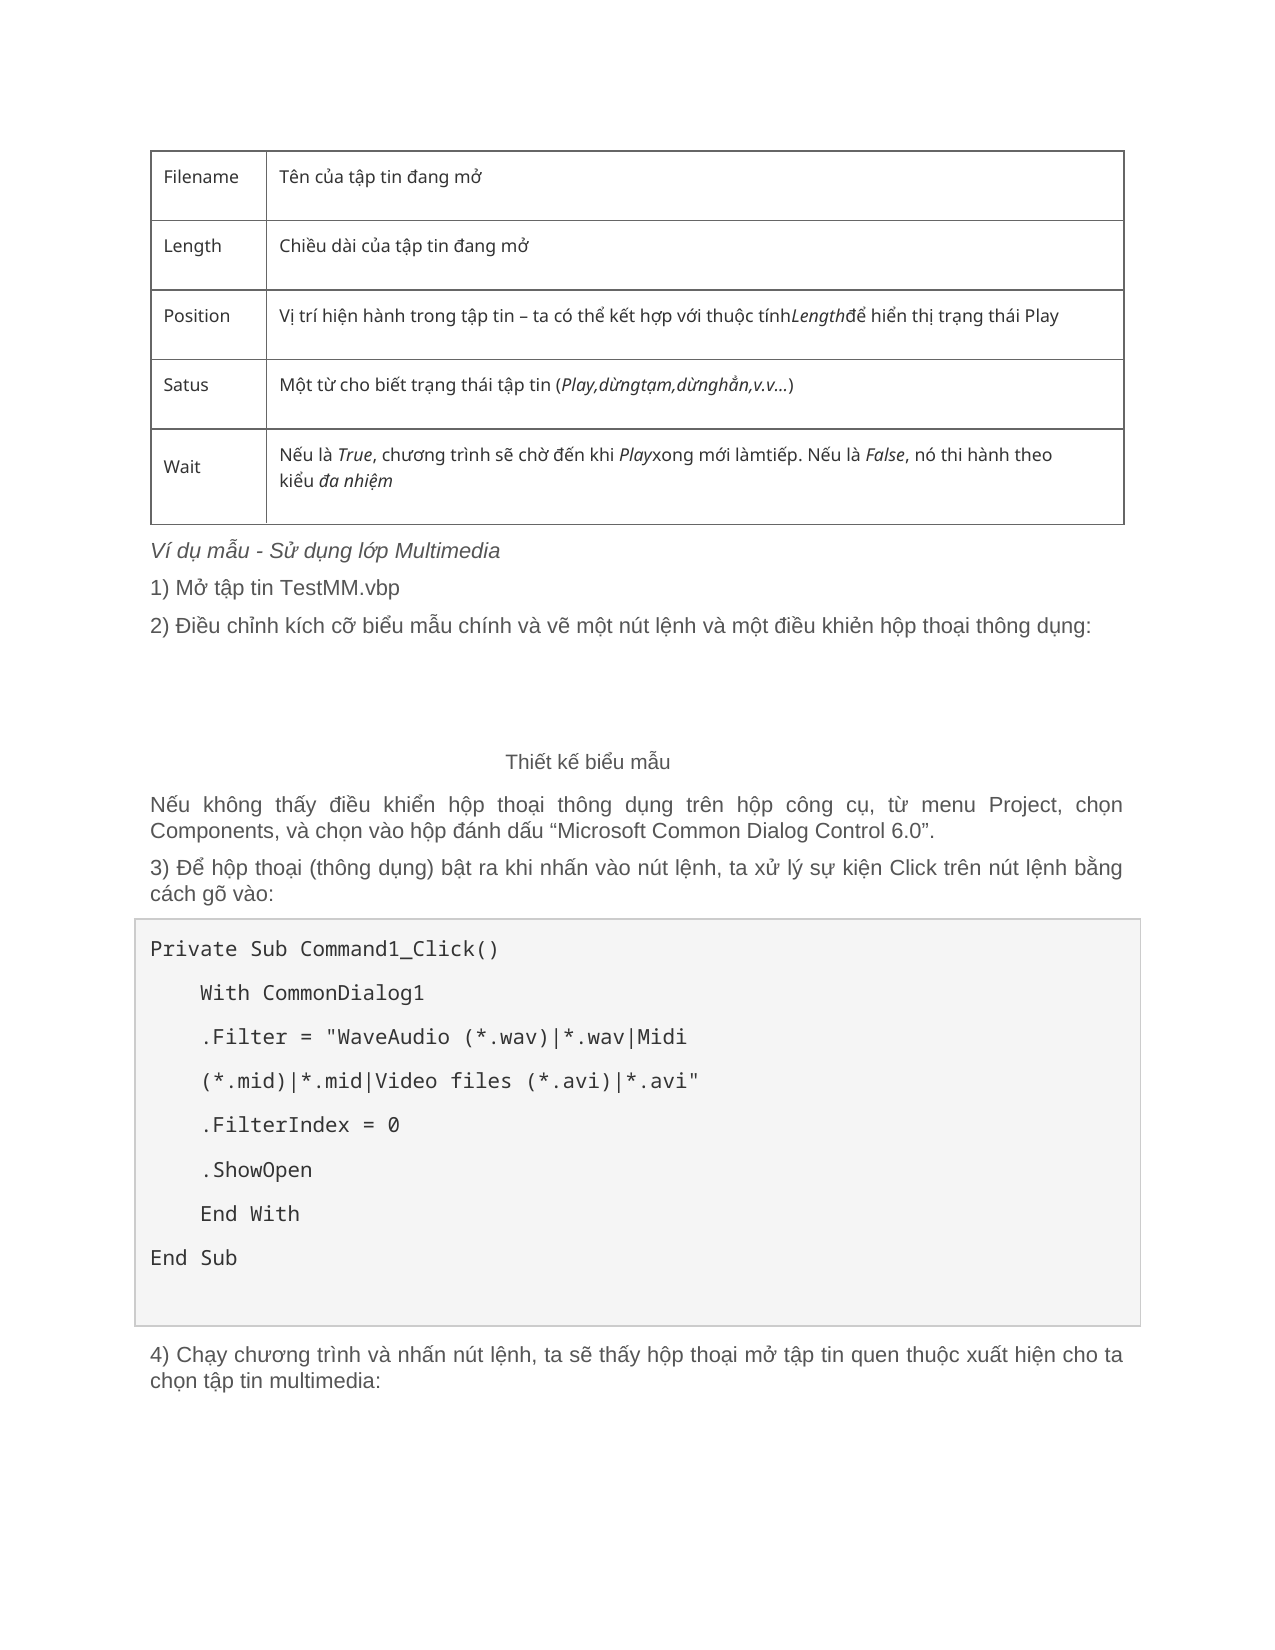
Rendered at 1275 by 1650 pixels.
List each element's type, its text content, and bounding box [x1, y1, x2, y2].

text With CommonDialog1 [136, 962, 1140, 1006]
text .Filter = "WaveAudio (*.wav)|*.wav|Midi [136, 1006, 1140, 1050]
table_cell Filename [152, 152, 266, 219]
table_cell Nếu là True, chương trình sẽ chờ đến khi Playxong mới làmtiếp. Nếu là False, nó thi hành theo kiểu đa nhiệm [267, 430, 1123, 523]
table_cell Satus [152, 360, 266, 428]
text 1) Mở tập tin TestMM.vbp [150, 575, 1125, 600]
text 4) Chạy chương trình và nhấn nút lệnh, ta sẽ thấy hộp thoại mở tập tin quen thuộc xuất hiện cho ta chọn tập tin multimedia: [150, 1342, 1125, 1393]
text .FilterIndex = 0 [136, 1094, 1140, 1138]
table_cell Một từ cho biết trạng thái tập tin (Play,dừngtạm,dừnghẳn,v.v...) [267, 360, 1123, 428]
text 2) Điều chỉnh kích cỡ biểu mẫu chính và vẽ một nút lệnh và một điều khiẻn hộp thoại thông dụng: [150, 613, 1125, 638]
text Private Sub Command1_Click() [136, 920, 1140, 962]
table_cell Position [152, 291, 266, 358]
text (*.mid)|*.mid|Video files (*.avi)|*.avi" [136, 1050, 1140, 1094]
text End Sub [136, 1227, 1140, 1271]
text Thiết kế biểu mẫu [150, 651, 1125, 774]
text Nếu không thấy điều khiển hộp thoại thông dụng trên hộp công cụ, từ menu Project, chọn Components, và chọn vào hộp đánh dấu “Microsoft Common Dialog Control 6.0”. [150, 792, 1125, 843]
text Ví dụ mẫu - Sử dụng lớp Multimedia [150, 537, 1125, 563]
table_cell Chiều dài của tập tin đang mở [267, 221, 1123, 289]
table_cell Wait [152, 430, 266, 523]
table_cell Tên của tập tin đang mở [267, 152, 1123, 219]
text .ShowOpen [136, 1138, 1140, 1183]
table_cell Length [152, 221, 266, 289]
table_cell Vị trí hiện hành trong tập tin – ta có thể kết hợp với thuộc tínhLengthđể hiển thị trạng thái Play [267, 291, 1123, 358]
text End With [136, 1183, 1140, 1227]
text 3) Để hộp thoại (thông dụng) bật ra khi nhấn vào nút lệnh, ta xử lý sự kiện Click trên nút lệnh bằng cách gõ vào: [150, 855, 1125, 906]
